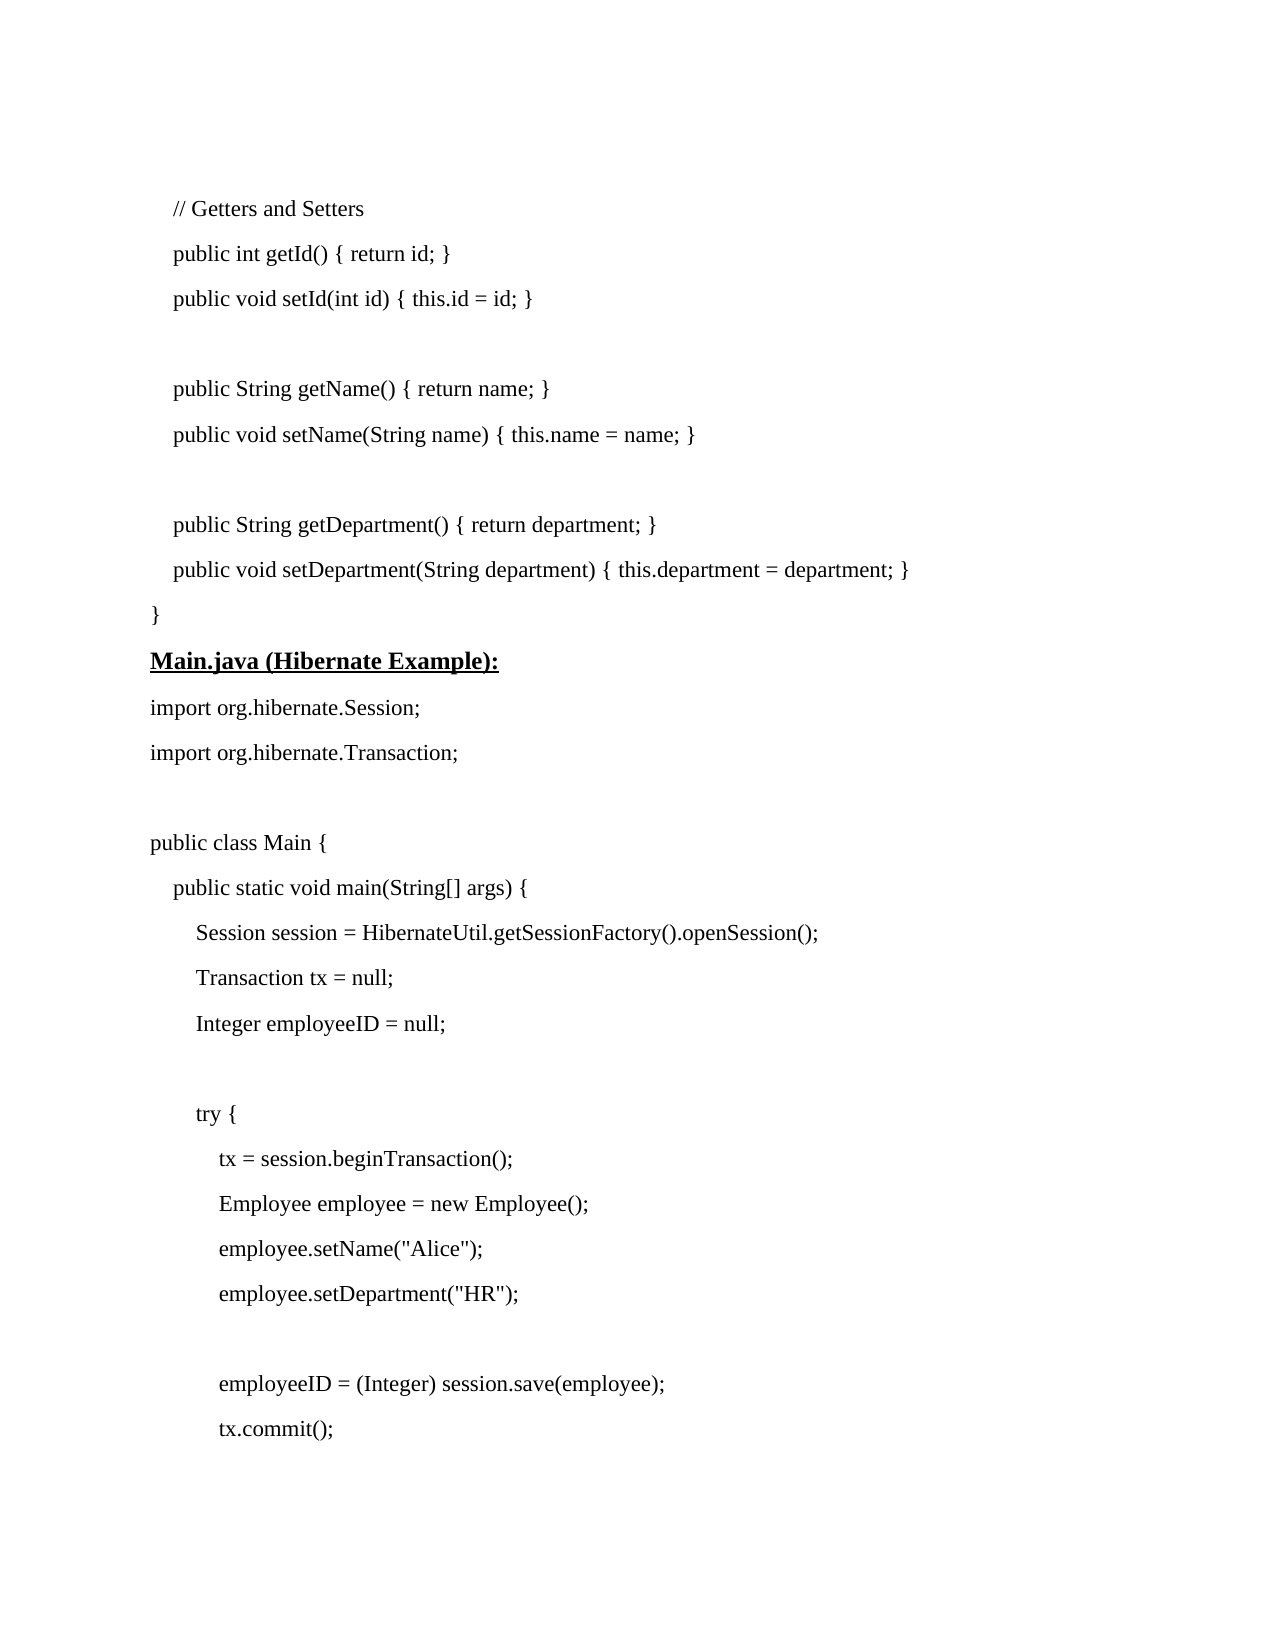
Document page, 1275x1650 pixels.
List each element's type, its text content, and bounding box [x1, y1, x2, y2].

text tx = session.beginTransaction(); [150, 1145, 1125, 1171]
text } [150, 601, 1125, 627]
text Session session = HibernateUtil.getSessionFactory().openSession(); [150, 919, 1125, 946]
text Main.java (Hibernate Example): [150, 646, 1125, 675]
text tx.commit(); [150, 1416, 1125, 1442]
text public void setDepartment(String department) { this.department = department; } [150, 556, 1125, 582]
text public int getId() { return id; } [150, 240, 1125, 267]
text public String getDepartment() { return department; } [150, 511, 1125, 537]
text public class Main { [150, 829, 1125, 856]
text public void setName(String name) { this.name = name; } [150, 421, 1125, 447]
text employeeID = (Integer) session.save(employee); [150, 1370, 1125, 1397]
text Employee employee = new Employee(); [150, 1190, 1125, 1216]
text public static void main(String[] args) { [150, 874, 1125, 901]
text Integer employeeID = null; [150, 1009, 1125, 1036]
text try { [150, 1100, 1125, 1126]
text import org.hibernate.Transaction; [150, 739, 1125, 765]
text employee.setDepartment("HR"); [150, 1280, 1125, 1307]
text employee.setName("Alice"); [150, 1235, 1125, 1261]
text public void setId(int id) { this.id = id; } [150, 285, 1125, 312]
text // Getters and Setters [150, 195, 1125, 221]
text public String getName() { return name; } [150, 376, 1125, 402]
text Transaction tx = null; [150, 964, 1125, 991]
text import org.hibernate.Session; [150, 694, 1125, 720]
